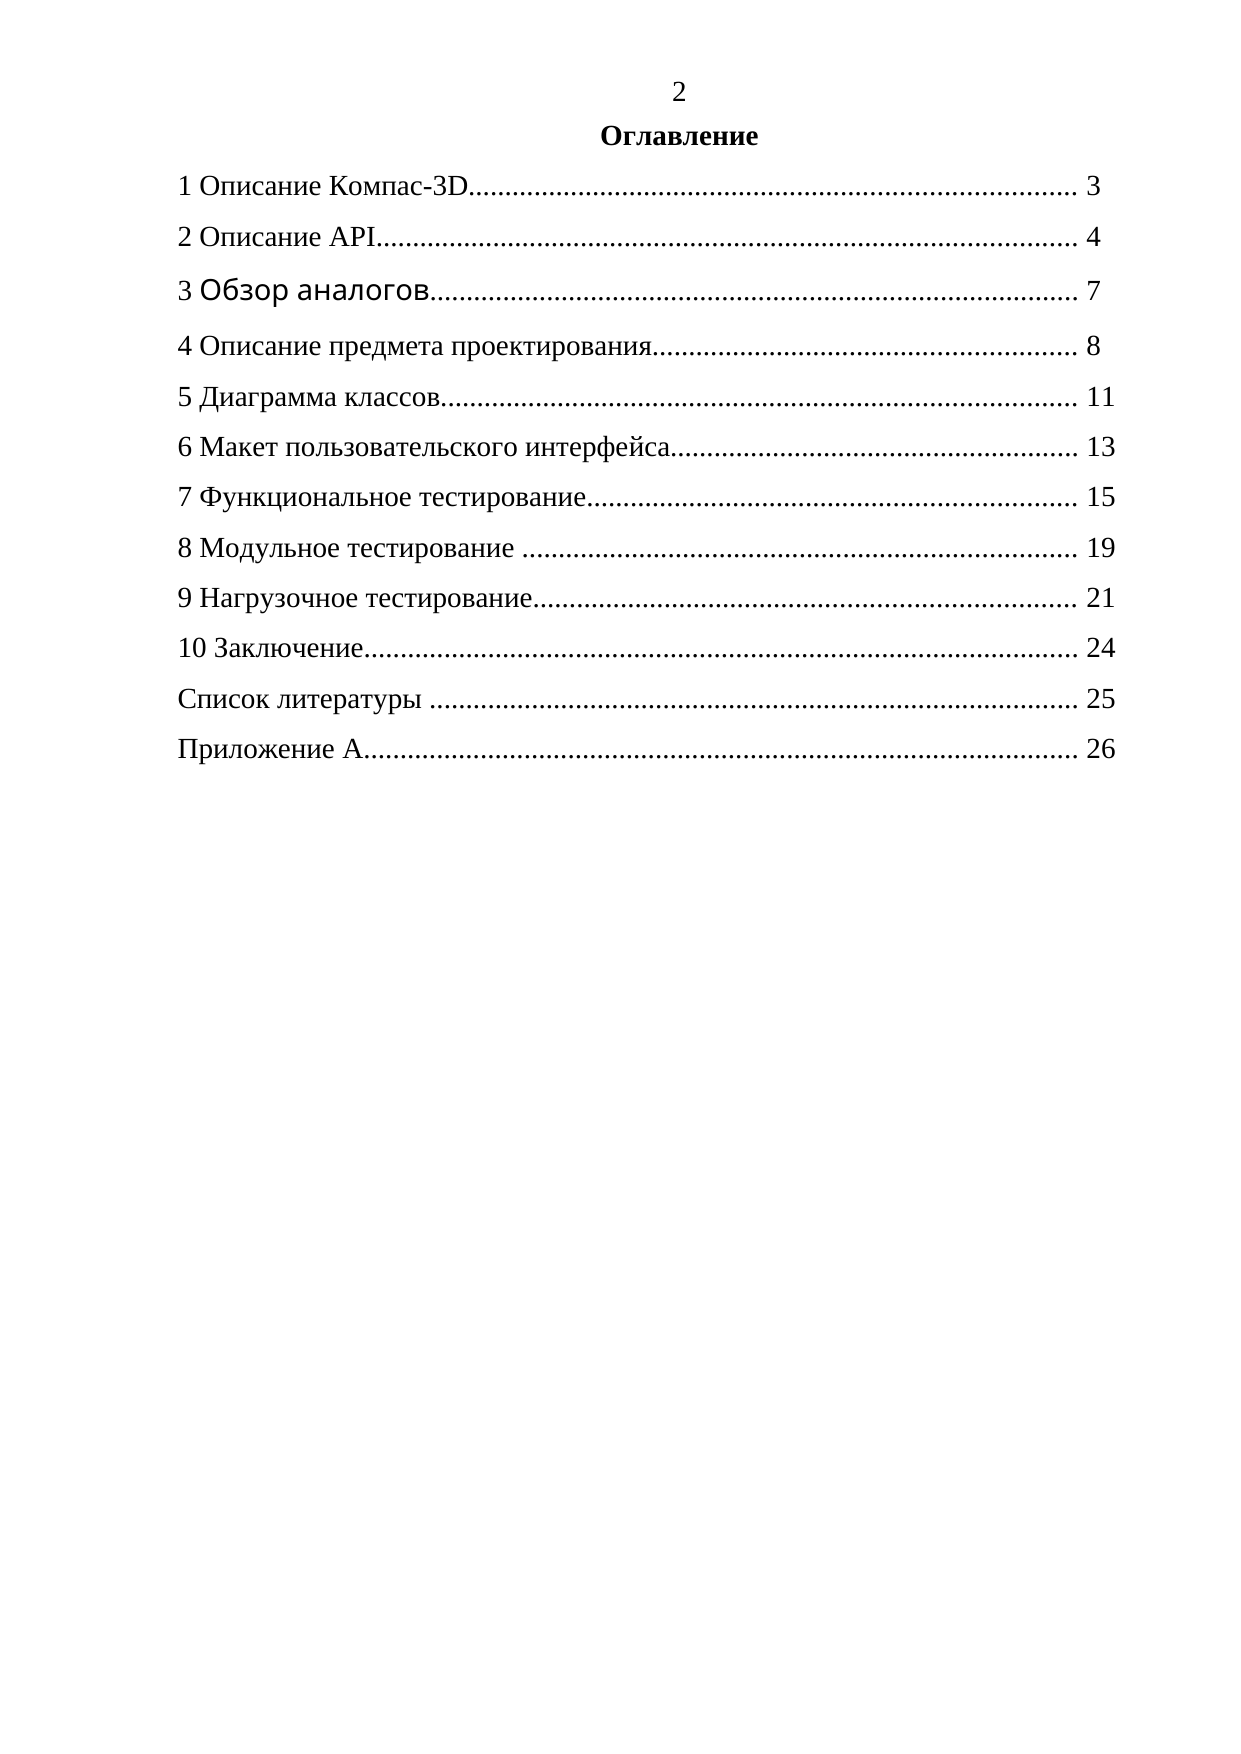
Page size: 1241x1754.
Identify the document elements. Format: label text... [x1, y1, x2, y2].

text 1 Описание Компас-3D 3 [177, 168, 1181, 202]
text Приложение А 26 [177, 731, 1181, 764]
text 5 Диаграмма классов 11 [177, 379, 1181, 412]
text 9 Нагрузочное тестирование 21 [177, 580, 1181, 614]
text 2 Описание API 4 [177, 219, 1181, 252]
text 10 Заключение 24 [177, 630, 1181, 664]
text 7 Функциональное тестирование 15 [177, 479, 1181, 513]
text 3 Обзор аналогов 7 [177, 269, 1181, 309]
text 8 Модульное тестирование 19 [177, 530, 1181, 563]
text 4 Описание предмета проектирования 8 [177, 328, 1181, 362]
text 6 Макет пользовательского интерфейса 13 [177, 429, 1181, 463]
text Список литературы 25 [177, 681, 1181, 714]
text Оглавление [177, 118, 1181, 152]
